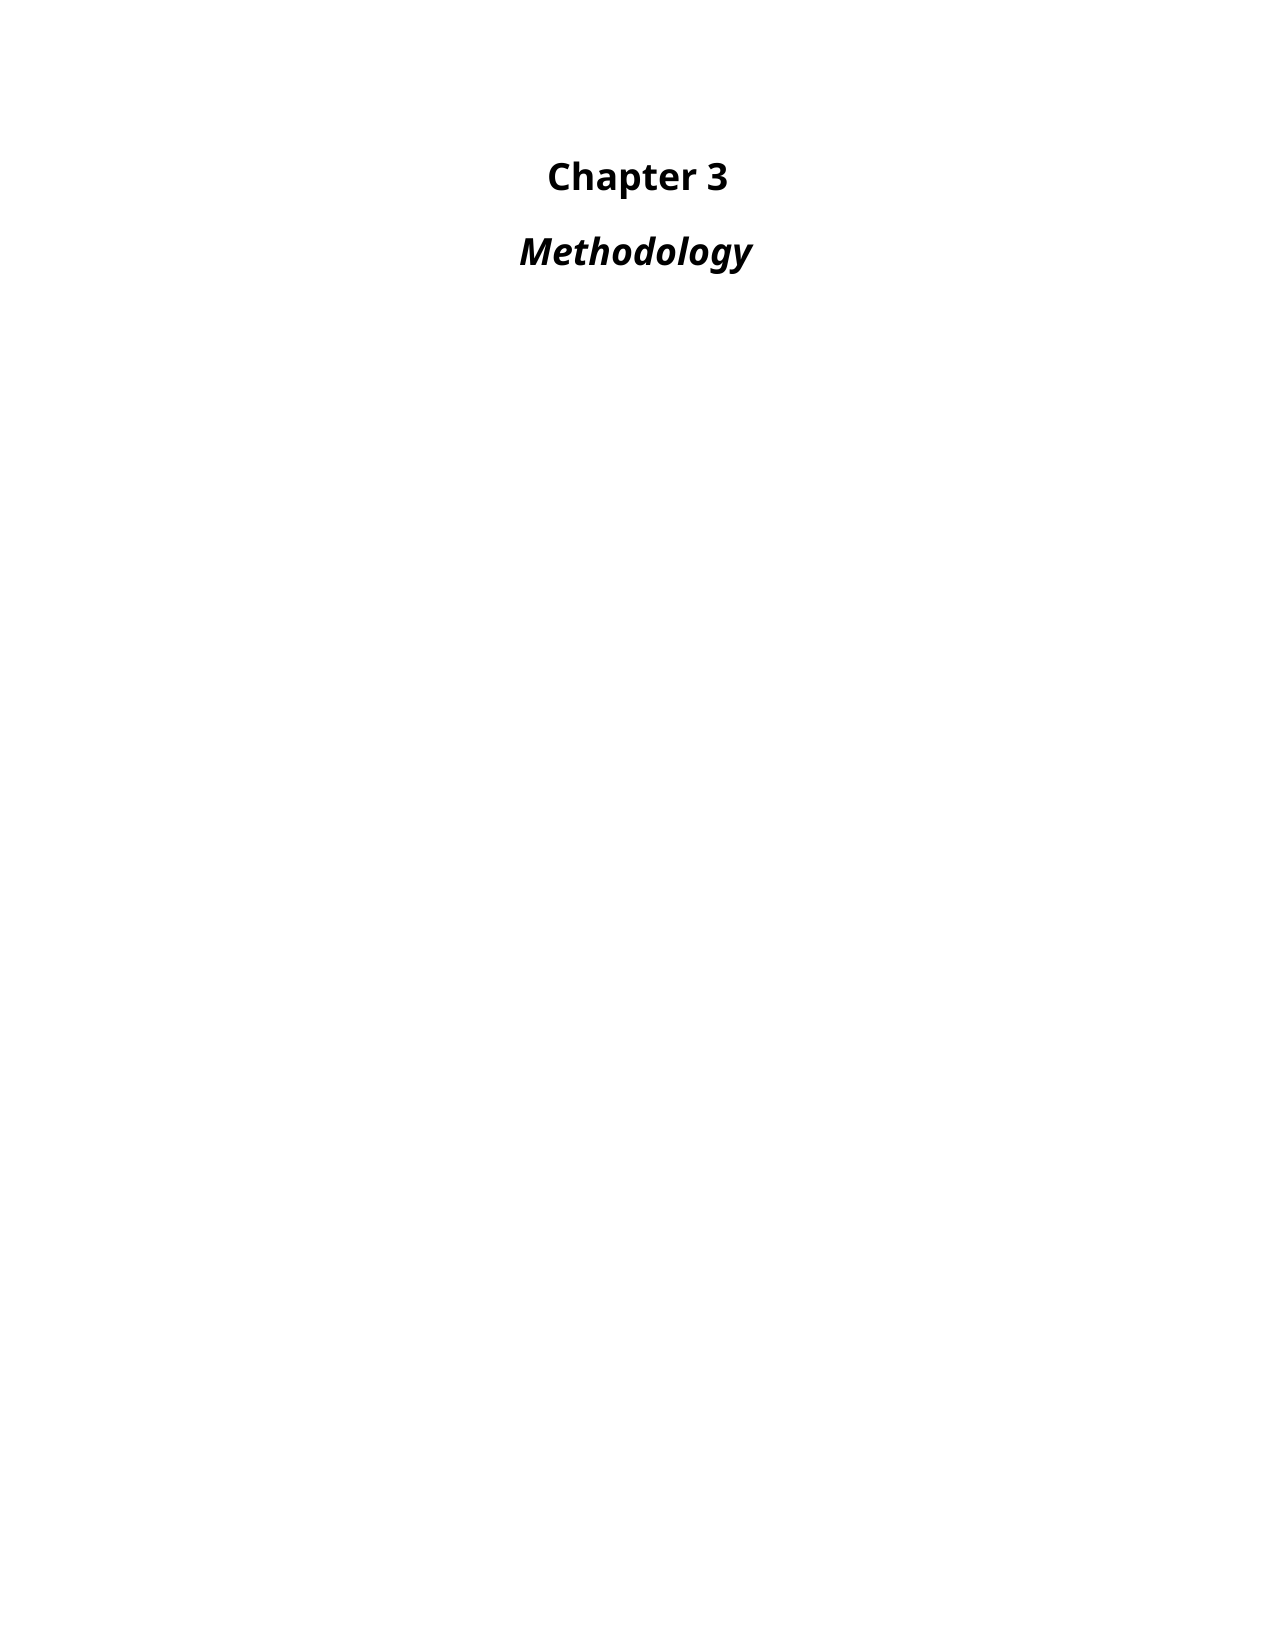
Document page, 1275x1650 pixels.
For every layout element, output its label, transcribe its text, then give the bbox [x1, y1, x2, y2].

text Chapter 3 [187, 150, 1087, 201]
text Methodology [187, 225, 1087, 276]
